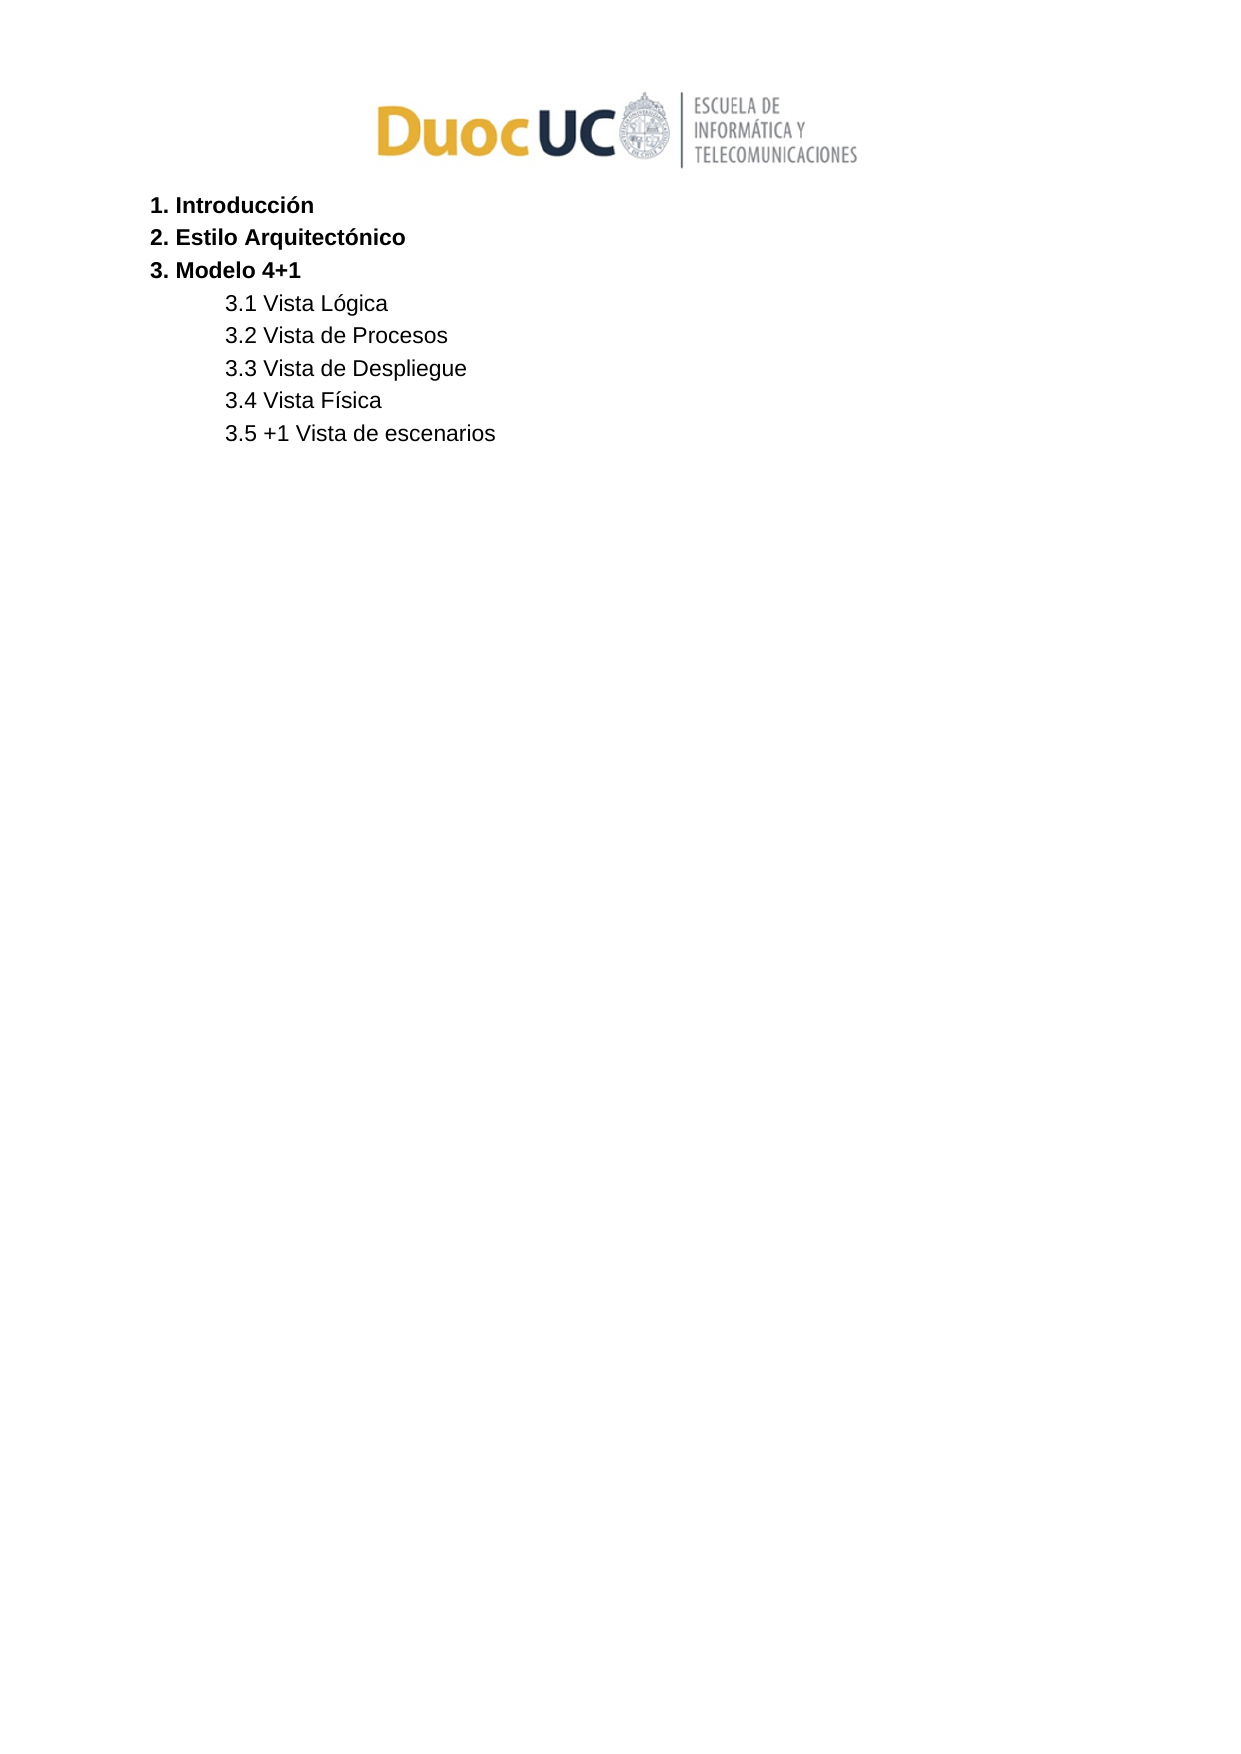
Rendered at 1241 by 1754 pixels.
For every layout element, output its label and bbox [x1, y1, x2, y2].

picture [369, 75, 871, 186]
